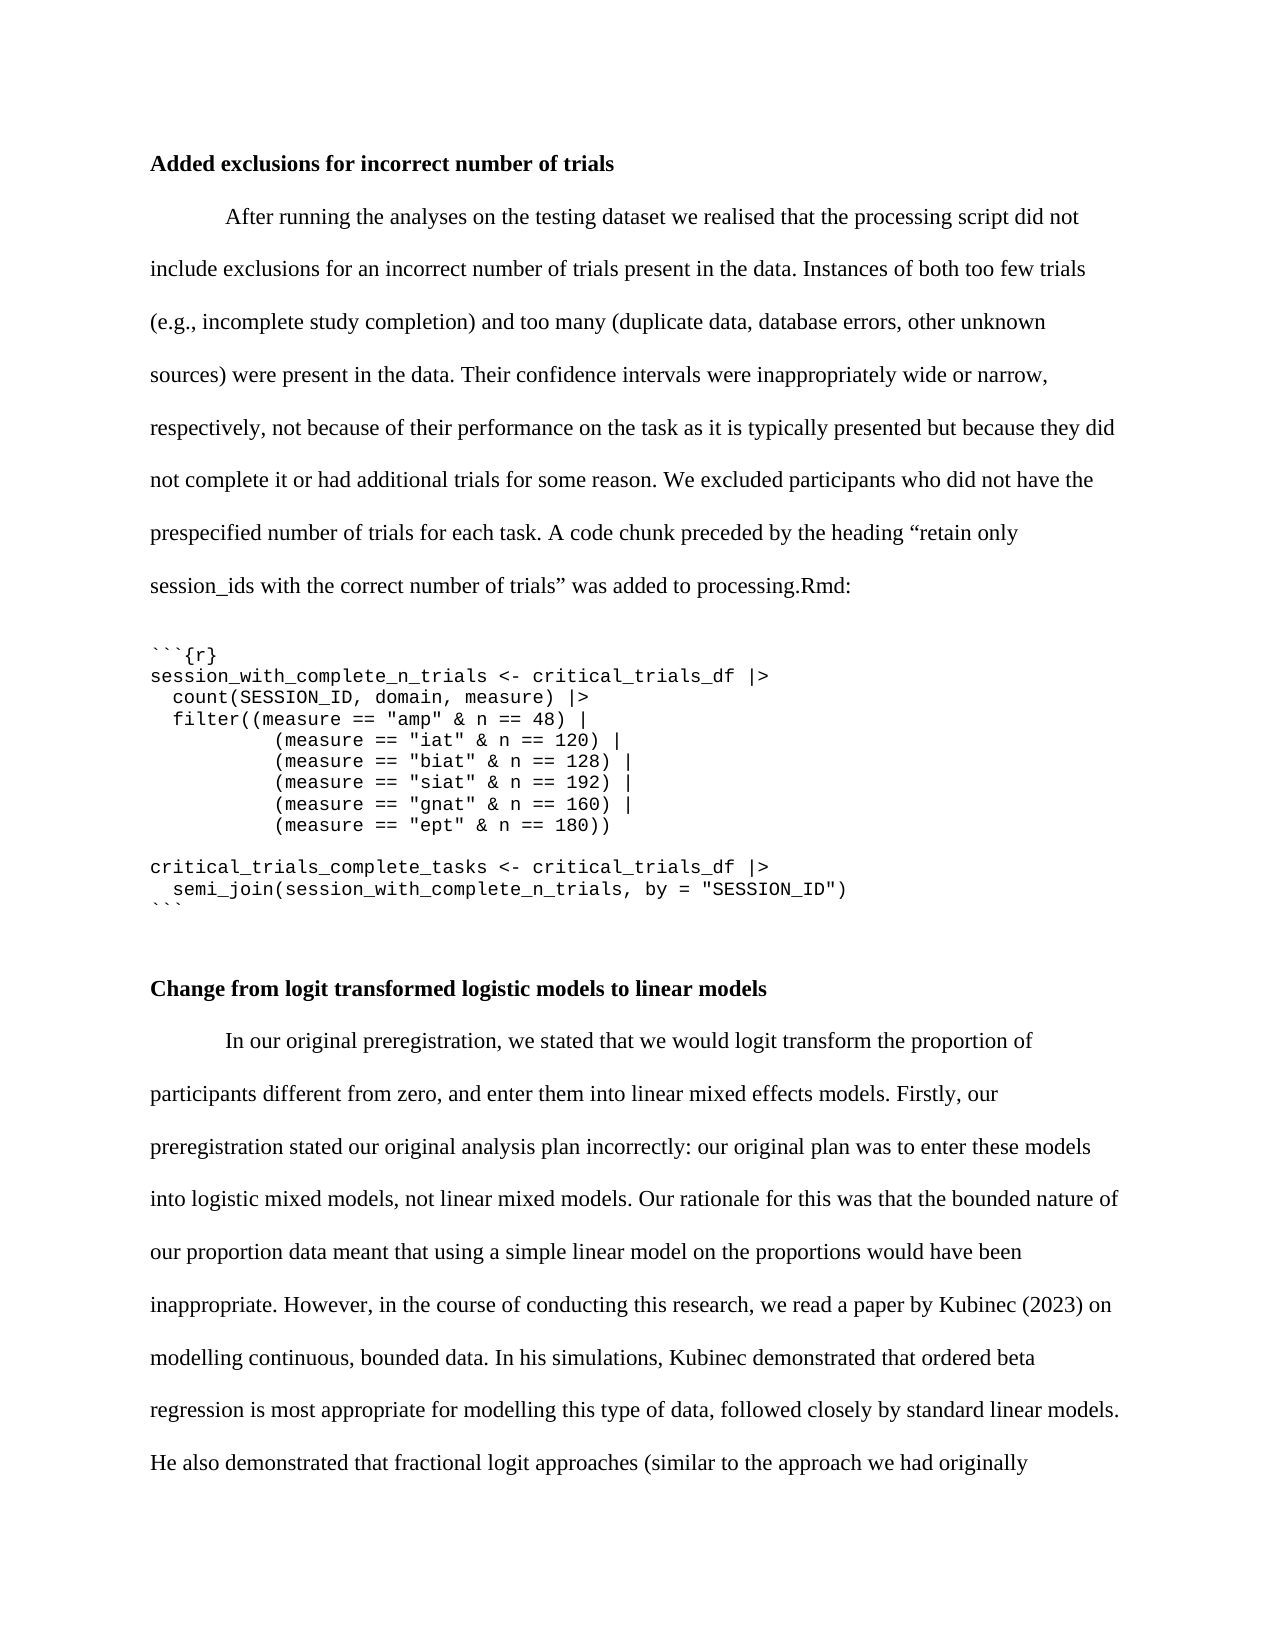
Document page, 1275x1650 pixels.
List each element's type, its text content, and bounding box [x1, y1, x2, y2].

text (measure == "siat" & n == 192) | [150, 773, 1125, 794]
text ``` [150, 901, 1125, 922]
text critical_trials_complete_tasks <- critical_trials_df |> [150, 858, 1125, 879]
text (measure == "iat" & n == 120) | [150, 731, 1125, 752]
text semi_join(session_with_complete_n_trials, by = "SESSION_ID") [150, 879, 1125, 901]
text (measure == "biat" & n == 128) | [150, 752, 1125, 773]
text filter((measure == "amp" & n == 48) | [150, 709, 1125, 731]
text Added exclusions for incorrect number of trials [150, 150, 1125, 176]
text (measure == "ept" & n == 180)) [150, 816, 1125, 837]
text After running the analyses on the testing dataset we realised that the processing script did not include exclusions for an incorrect number of trials present in the data. Instances of both too few trials (e.g., incomplete study completion) and too many (duplicate data, database errors, other unknown sources) were present in the data. Their confidence intervals were inappropriately wide or narrow, respectively, not because of their performance on the task as it is typically presented but because they did not complete it or had additional trials for some reason. We excluded participants who did not have the prespecified number of trials for each task. A code chunk preceded by the heading “retain only session_ids with the correct number of trials” was added to processing.Rmd: [150, 203, 1125, 598]
text (measure == "gnat" & n == 160) | [150, 794, 1125, 816]
text Change from logit transformed logistic models to linear models [150, 974, 1125, 1001]
text session_with_complete_n_trials <- critical_trials_df |> [150, 667, 1125, 688]
text ```{r} [150, 646, 1125, 667]
text count(SESSION_ID, domain, measure) |> [150, 688, 1125, 709]
